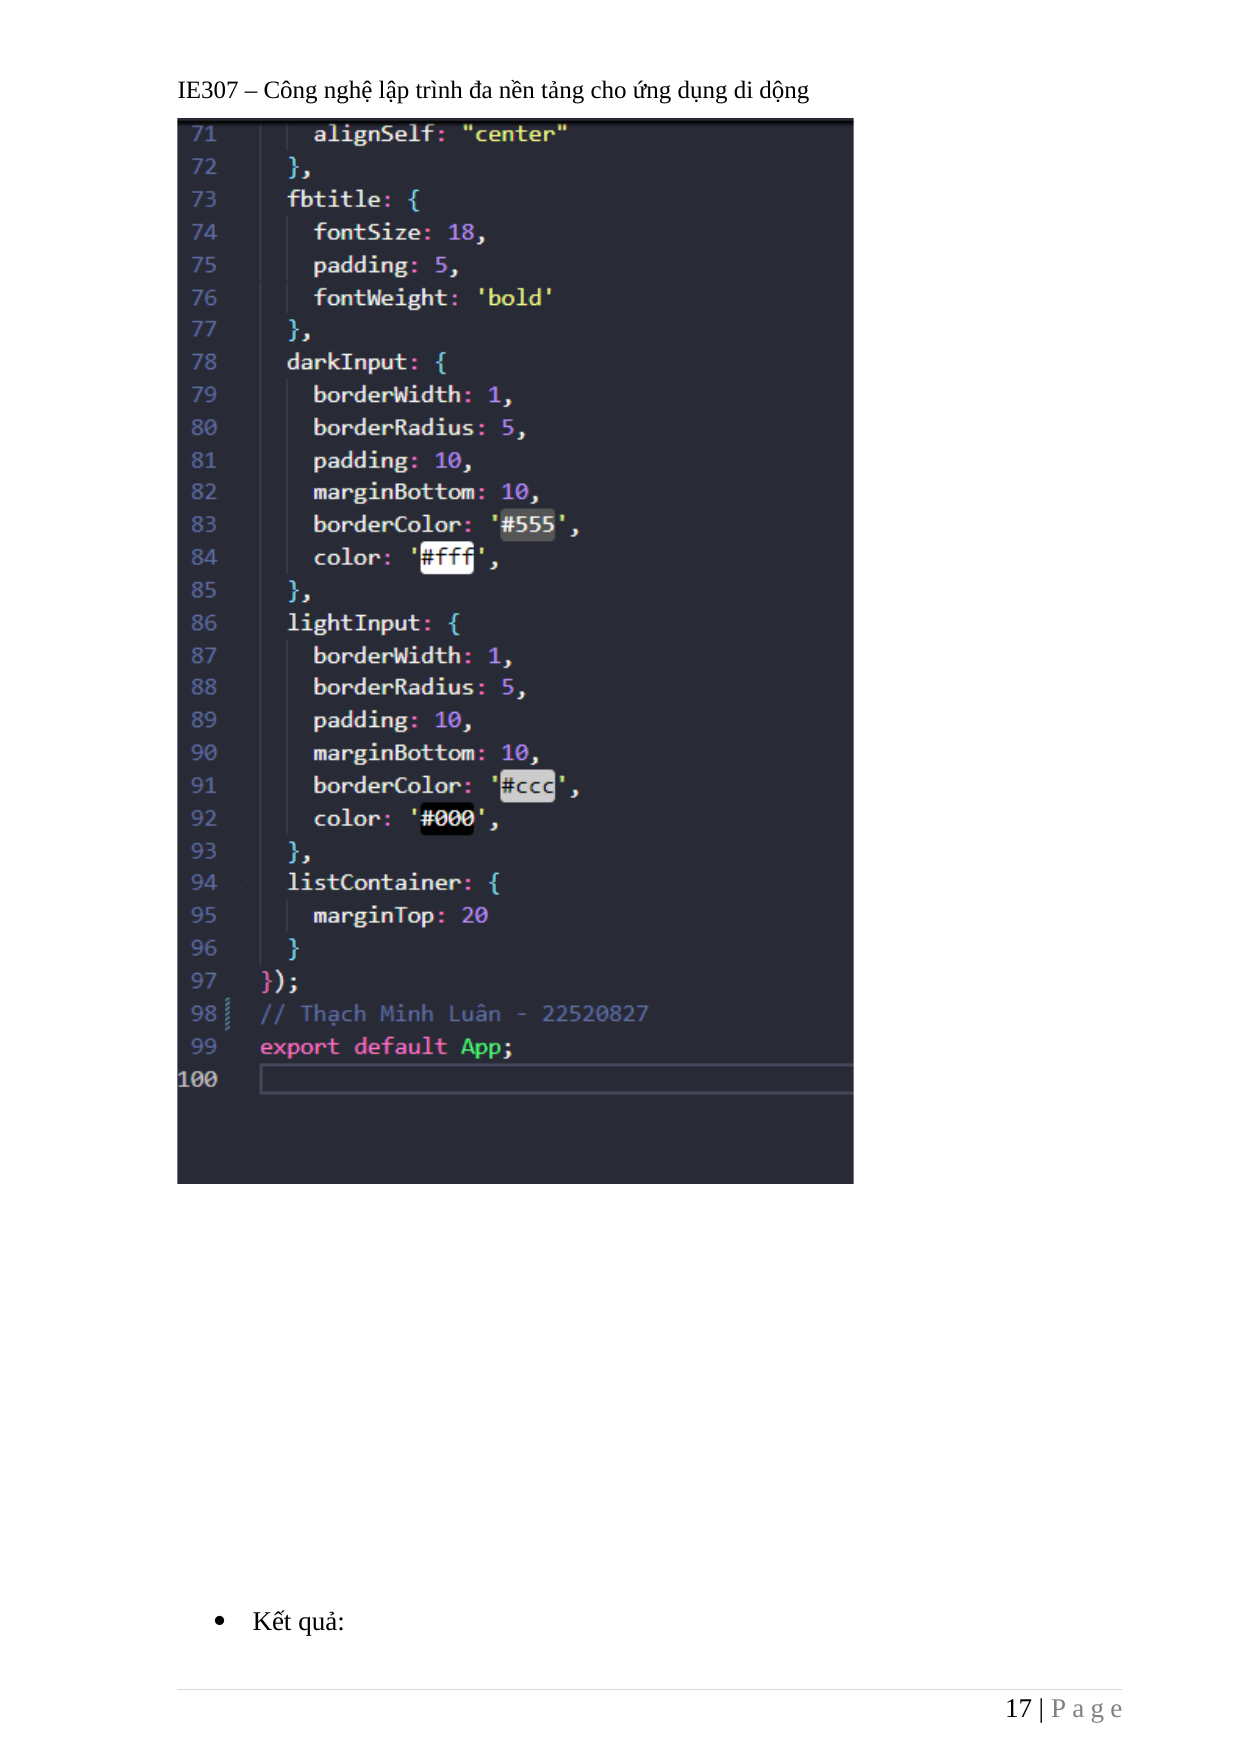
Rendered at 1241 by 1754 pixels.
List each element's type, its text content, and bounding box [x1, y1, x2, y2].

list Kết quả: [215, 1604, 1122, 1636]
picture [177, 118, 854, 1184]
